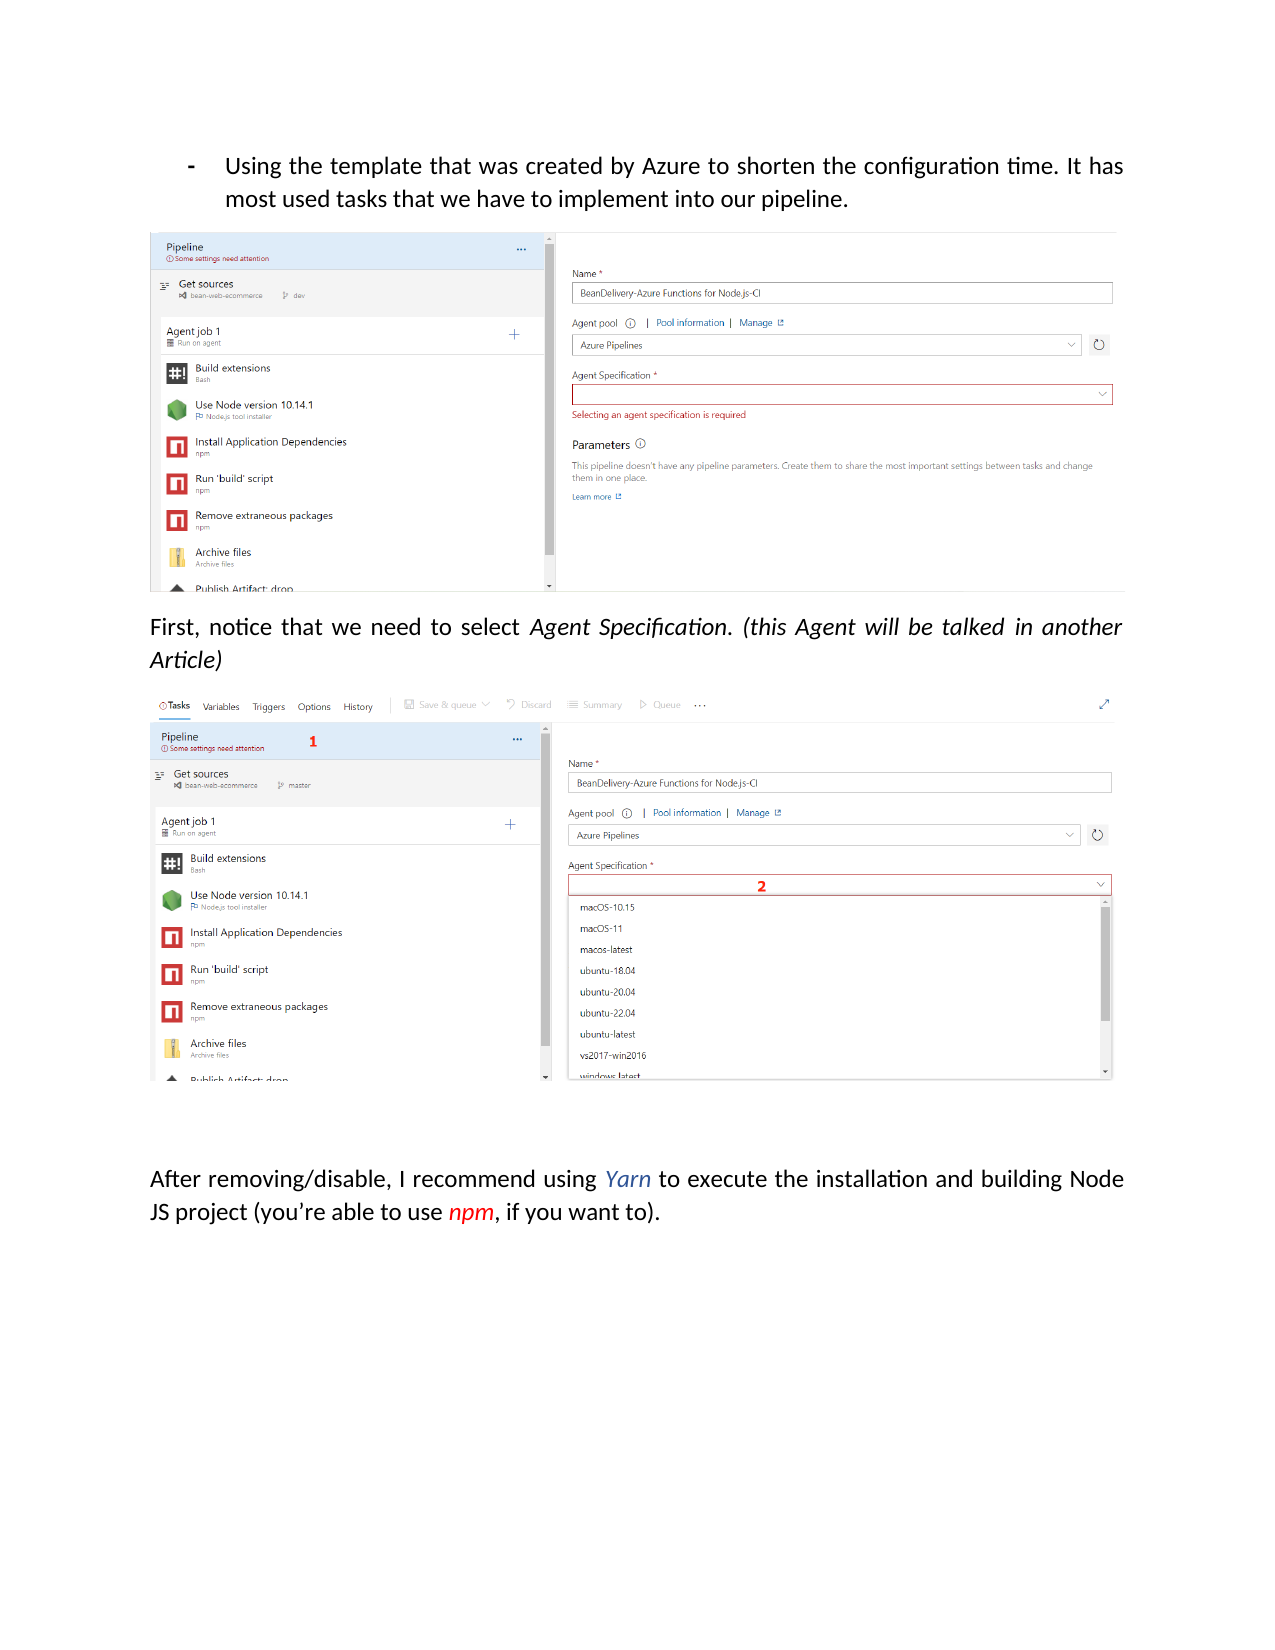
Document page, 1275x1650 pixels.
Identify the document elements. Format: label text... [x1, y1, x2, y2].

picture [150, 693, 1125, 1095]
text After removing/disable, I recommend using Yarn to execute the installation and building Node JS project (you’re able to use npm, if you want to). [150, 1163, 1125, 1226]
picture [150, 232, 1125, 592]
text First, notice that we need to select Agent Specification. (this Agent will be talked in another Article) [150, 611, 1125, 674]
list Using the template that was created by Azure to shorten the configuration time. It has most used tasks that we have to implement into our pipeline. [187, 150, 1125, 213]
